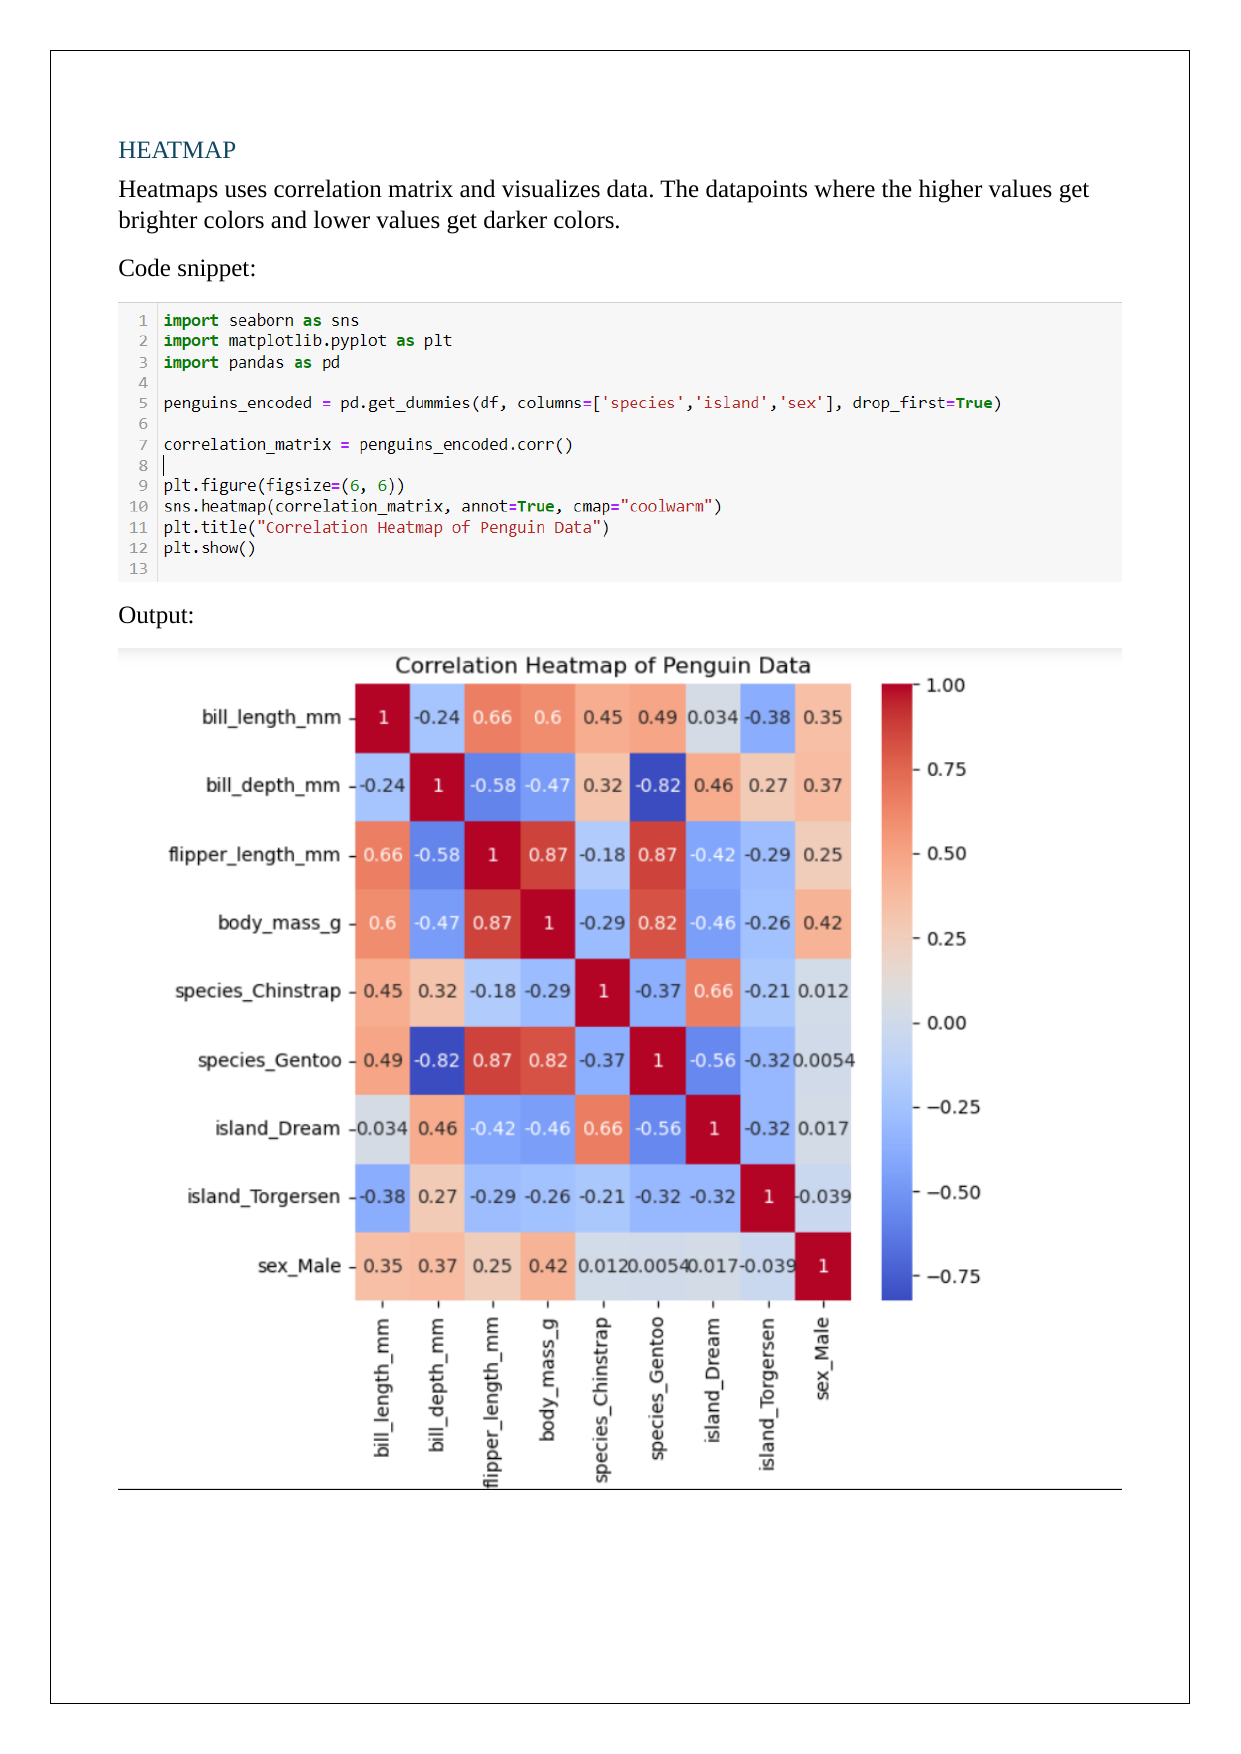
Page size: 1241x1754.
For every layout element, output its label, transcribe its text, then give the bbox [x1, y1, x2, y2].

text Code snippet: [118, 253, 1122, 282]
text Output: [118, 600, 1122, 629]
text Heatmaps uses correlation matrix and visualizes data. The datapoints where the higher values get brighter colors and lower values get darker colors. [118, 174, 1122, 234]
subtitle HEATMAP [118, 135, 1122, 163]
picture [118, 300, 1122, 582]
picture [118, 648, 1122, 1490]
